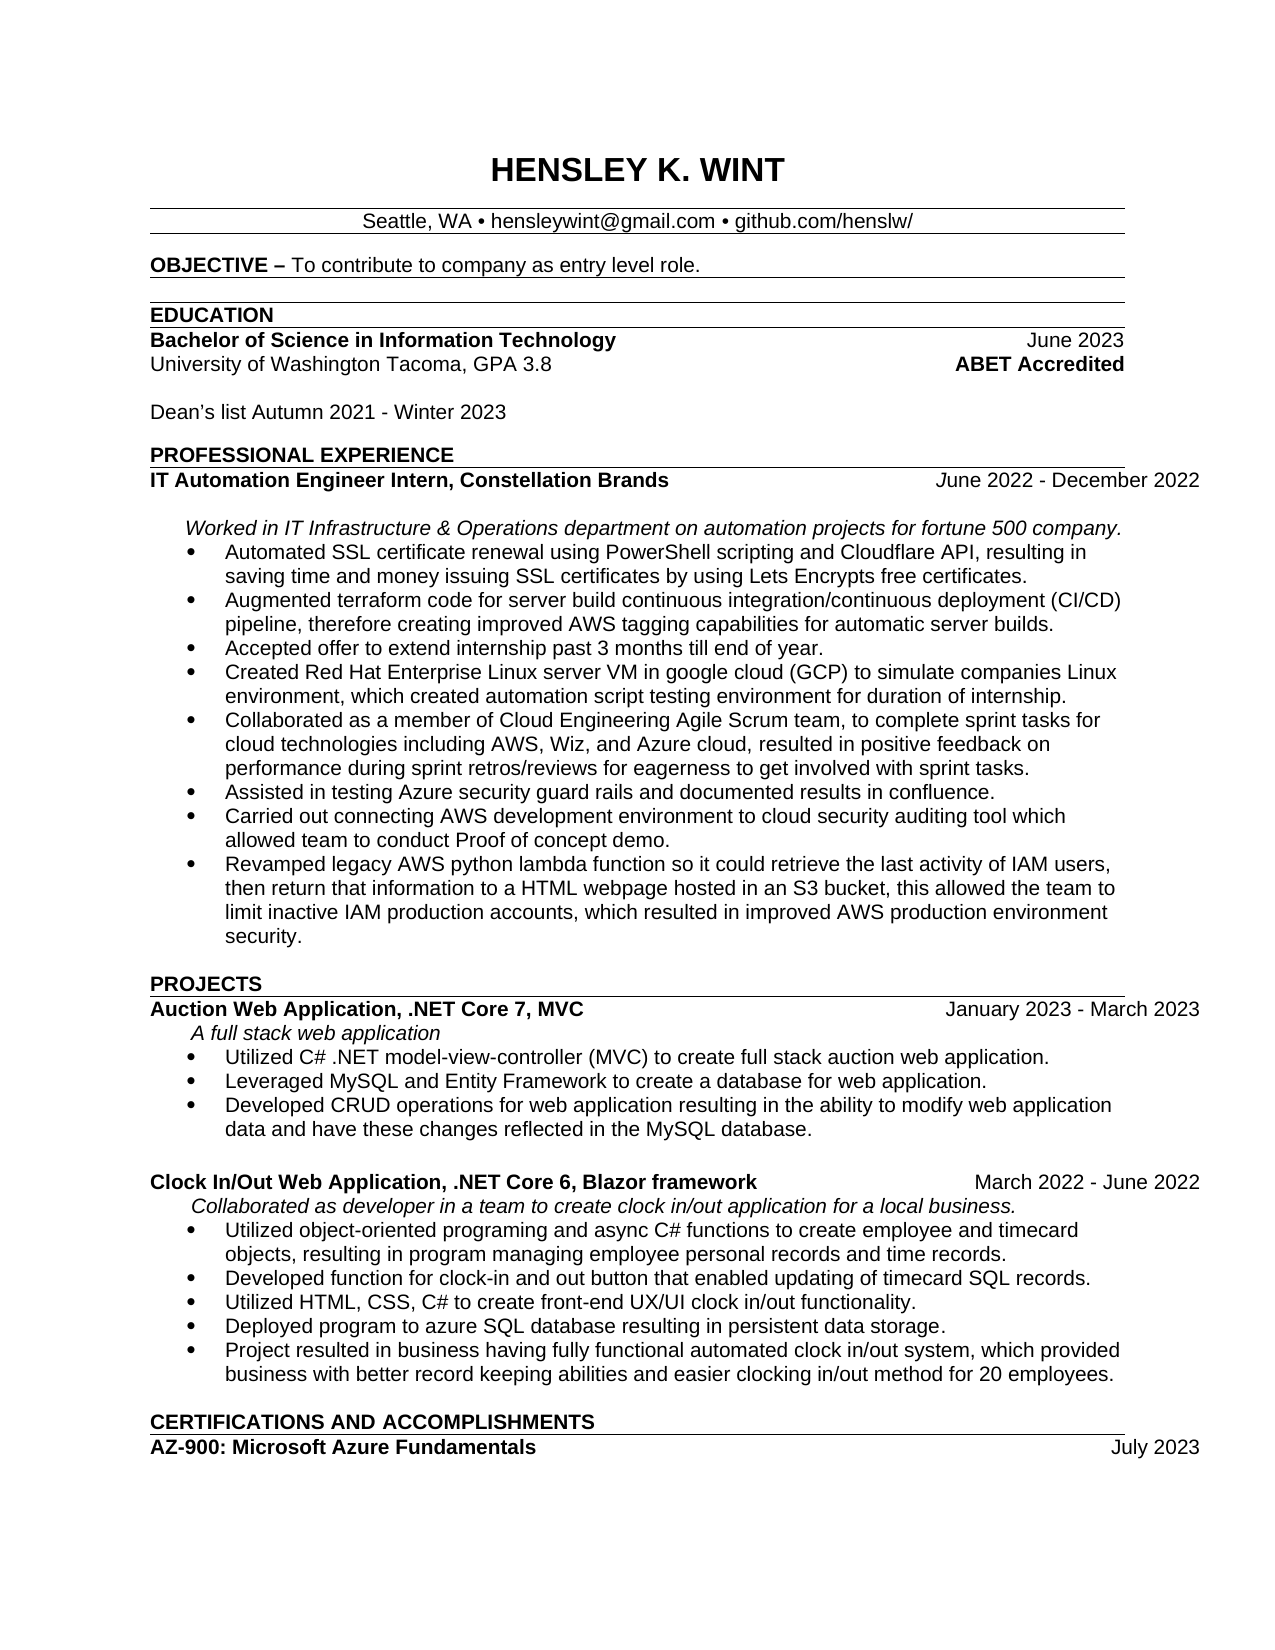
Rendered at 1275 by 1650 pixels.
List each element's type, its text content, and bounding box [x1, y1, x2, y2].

list Developed CRUD operations for web application resulting in the ability to modify web application data and have these changes reflected in the MySQL database. [187, 1093, 1125, 1169]
text A full stack web application [150, 1021, 1125, 1045]
list Utilized C# .NET model-view-controller (MVC) to create full stack auction web application. [187, 1045, 1125, 1069]
text Dean’s list Autumn 2021 - Winter 2023 [150, 400, 1125, 424]
list Automated SSL certificate renewal using PowerShell scripting and Cloudflare API, resulting in saving time and money issuing SSL certificates by using Lets Encrypts free certificates. [187, 540, 1125, 588]
list Deployed program to azure SQL database resulting in persistent data storage. [187, 1314, 1125, 1338]
list Project resulted in business having fully functional automated clock in/out system, which provided business with better record keeping abilities and easier clocking in/out method for 20 employees. [187, 1338, 1125, 1386]
text Professional EXPERIENCE [150, 443, 1125, 467]
list Utilized object-oriented programing and async C# functions to create employee and timecard objects, resulting in program managing employee personal records and time records. [187, 1217, 1125, 1266]
list Created Red Hat Enterprise Linux server VM in google cloud (GCP) to simulate companies Linux environment, which created automation script testing environment for duration of internship. [187, 660, 1125, 708]
text Projects [150, 972, 1125, 996]
text Collaborated as developer in a team to create clock in/out application for a local business. [150, 1193, 1125, 1217]
text Seattle, WA • hensleywint@gmail.com • github.com/henslw/ [150, 209, 1125, 233]
text Worked in IT Infrastructure & Operations department on automation projects for fortune 500 company. [150, 516, 1125, 540]
list Collaborated as a member of Cloud Engineering Agile Scrum team, to complete sprint tasks for cloud technologies including AWS, Wiz, and Azure cloud, resulted in positive feedback on performance during sprint retros/reviews for eagerness to get involved with sprint tasks. [187, 708, 1125, 780]
list Augmented terraform code for server build continuous integration/continuous deployment (CI/CD) pipeline, therefore creating improved AWS tagging capabilities for automatic server builds. [187, 588, 1125, 636]
text AZ-900: Microsoft Azure Fundamentals July 2023 [150, 1435, 1125, 1459]
text Clock In/Out Web Application, .NET Core 6, Blazor framework March 2022 - June 2022 [150, 1169, 1125, 1193]
text Objective – To contribute to company as entry level role. [150, 234, 1125, 277]
list Carried out connecting AWS development environment to cloud security auditing tool which allowed team to conduct Proof of concept demo. [187, 804, 1125, 852]
list Assisted in testing Azure security guard rails and documented results in confluence. [187, 780, 1125, 804]
text CErtifications and ACCOMPLISHMENTS [150, 1410, 1125, 1434]
list Developed function for clock-in and out button that enabled updating of timecard SQL records. [187, 1266, 1125, 1289]
list Revamped legacy AWS python lambda function so it could retrieve the last activity of IAM users, then return that information to a HTML webpage hosted in an S3 bucket, this allowed the team to limit inactive IAM production accounts, which resulted in improved AWS production environment security. [187, 852, 1125, 948]
list Utilized HTML, CSS, C# to create front-end UX/UI clock in/out functionality. [187, 1289, 1125, 1314]
list Leveraged MySQL and Entity Framework to create a database for web application. [187, 1069, 1125, 1093]
text IT Automation Engineer Intern, Constellation Brands June 2022 - December 2022 [150, 468, 1125, 516]
list Accepted offer to extend internship past 3 months till end of year. [187, 636, 1125, 660]
title Hensley K. Wint [150, 150, 1125, 188]
text EDUCATION [150, 303, 1125, 327]
text Auction Web Application, .NET Core 7, MVC January 2023 - March 2023 [150, 997, 1125, 1021]
text Bachelor of Science in Information Technology June 2023 [150, 328, 1125, 352]
text University of Washington Tacoma, GPA 3.8 ABET Accredited [150, 352, 1125, 400]
